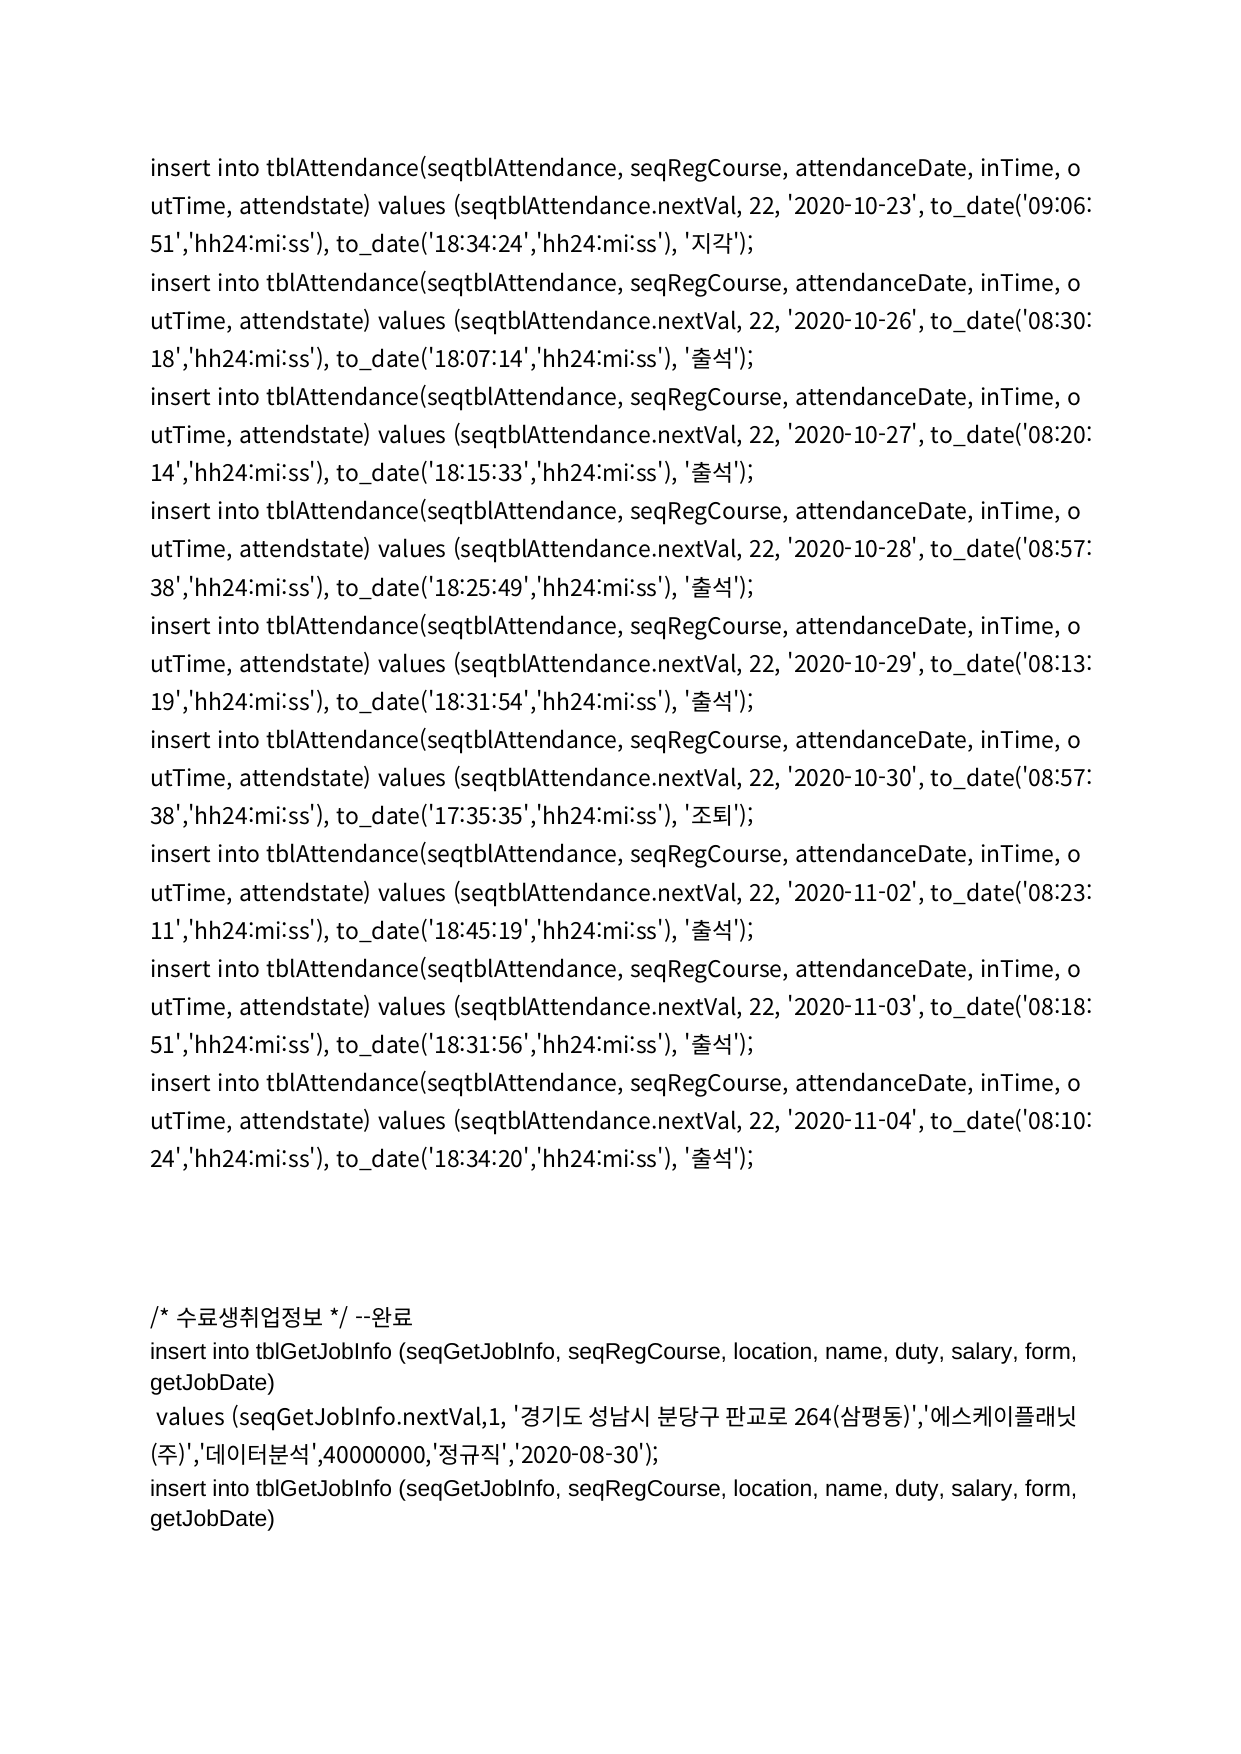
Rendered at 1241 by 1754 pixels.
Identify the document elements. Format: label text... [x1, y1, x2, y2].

text values (seqGetJobInfo.nextVal,1, '경기도 성남시 분당구 판교로 264(삼평동)','에스케이플래닛(주)','데이터분석',40000000,'정규직','2020-08-30'); [150, 1399, 1090, 1470]
text insert into tblAttendance(seqtblAttendance, seqRegCourse, attendanceDate, inTime, outTime, attendstate) values (seqtblAttendance.nextVal, 22, '2020-10-29', to_date('08:13:19','hh24:mi:ss'), to_date('18:31:54','hh24:mi:ss'), '출석'); [150, 607, 1090, 717]
text insert into tblAttendance(seqtblAttendance, seqRegCourse, attendanceDate, inTime, outTime, attendstate) values (seqtblAttendance.nextVal, 22, '2020-10-28', to_date('08:57:38','hh24:mi:ss'), to_date('18:25:49','hh24:mi:ss'), '출석'); [150, 493, 1090, 603]
text insert into tblAttendance(seqtblAttendance, seqRegCourse, attendanceDate, inTime, outTime, attendstate) values (seqtblAttendance.nextVal, 22, '2020-11-04', to_date('08:10:24','hh24:mi:ss'), to_date('18:34:20','hh24:mi:ss'), '출석'); [150, 1065, 1090, 1174]
text insert into tblGetJobInfo (seqGetJobInfo, seqRegCourse, location, name, duty, salary, form, getJobDate) [150, 1338, 1090, 1395]
text insert into tblAttendance(seqtblAttendance, seqRegCourse, attendanceDate, inTime, outTime, attendstate) values (seqtblAttendance.nextVal, 22, '2020-10-23', to_date('09:06:51','hh24:mi:ss'), to_date('18:34:24','hh24:mi:ss'), '지각'); [150, 150, 1090, 259]
text /* 수료생취업정보 */ --완료 [150, 1300, 1090, 1333]
text insert into tblAttendance(seqtblAttendance, seqRegCourse, attendanceDate, inTime, outTime, attendstate) values (seqtblAttendance.nextVal, 22, '2020-10-30', to_date('08:57:38','hh24:mi:ss'), to_date('17:35:35','hh24:mi:ss'), '조퇴'); [150, 722, 1090, 831]
text insert into tblAttendance(seqtblAttendance, seqRegCourse, attendanceDate, inTime, outTime, attendstate) values (seqtblAttendance.nextVal, 22, '2020-10-26', to_date('08:30:18','hh24:mi:ss'), to_date('18:07:14','hh24:mi:ss'), '출석'); [150, 264, 1090, 374]
text insert into tblAttendance(seqtblAttendance, seqRegCourse, attendanceDate, inTime, outTime, attendstate) values (seqtblAttendance.nextVal, 22, '2020-11-02', to_date('08:23:11','hh24:mi:ss'), to_date('18:45:19','hh24:mi:ss'), '출석'); [150, 836, 1090, 946]
text insert into tblAttendance(seqtblAttendance, seqRegCourse, attendanceDate, inTime, outTime, attendstate) values (seqtblAttendance.nextVal, 22, '2020-11-03', to_date('08:18:51','hh24:mi:ss'), to_date('18:31:56','hh24:mi:ss'), '출석'); [150, 951, 1090, 1060]
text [150, 1475, 1090, 1532]
text insert into tblAttendance(seqtblAttendance, seqRegCourse, attendanceDate, inTime, outTime, attendstate) values (seqtblAttendance.nextVal, 22, '2020-10-27', to_date('08:20:14','hh24:mi:ss'), to_date('18:15:33','hh24:mi:ss'), '출석'); [150, 379, 1090, 488]
